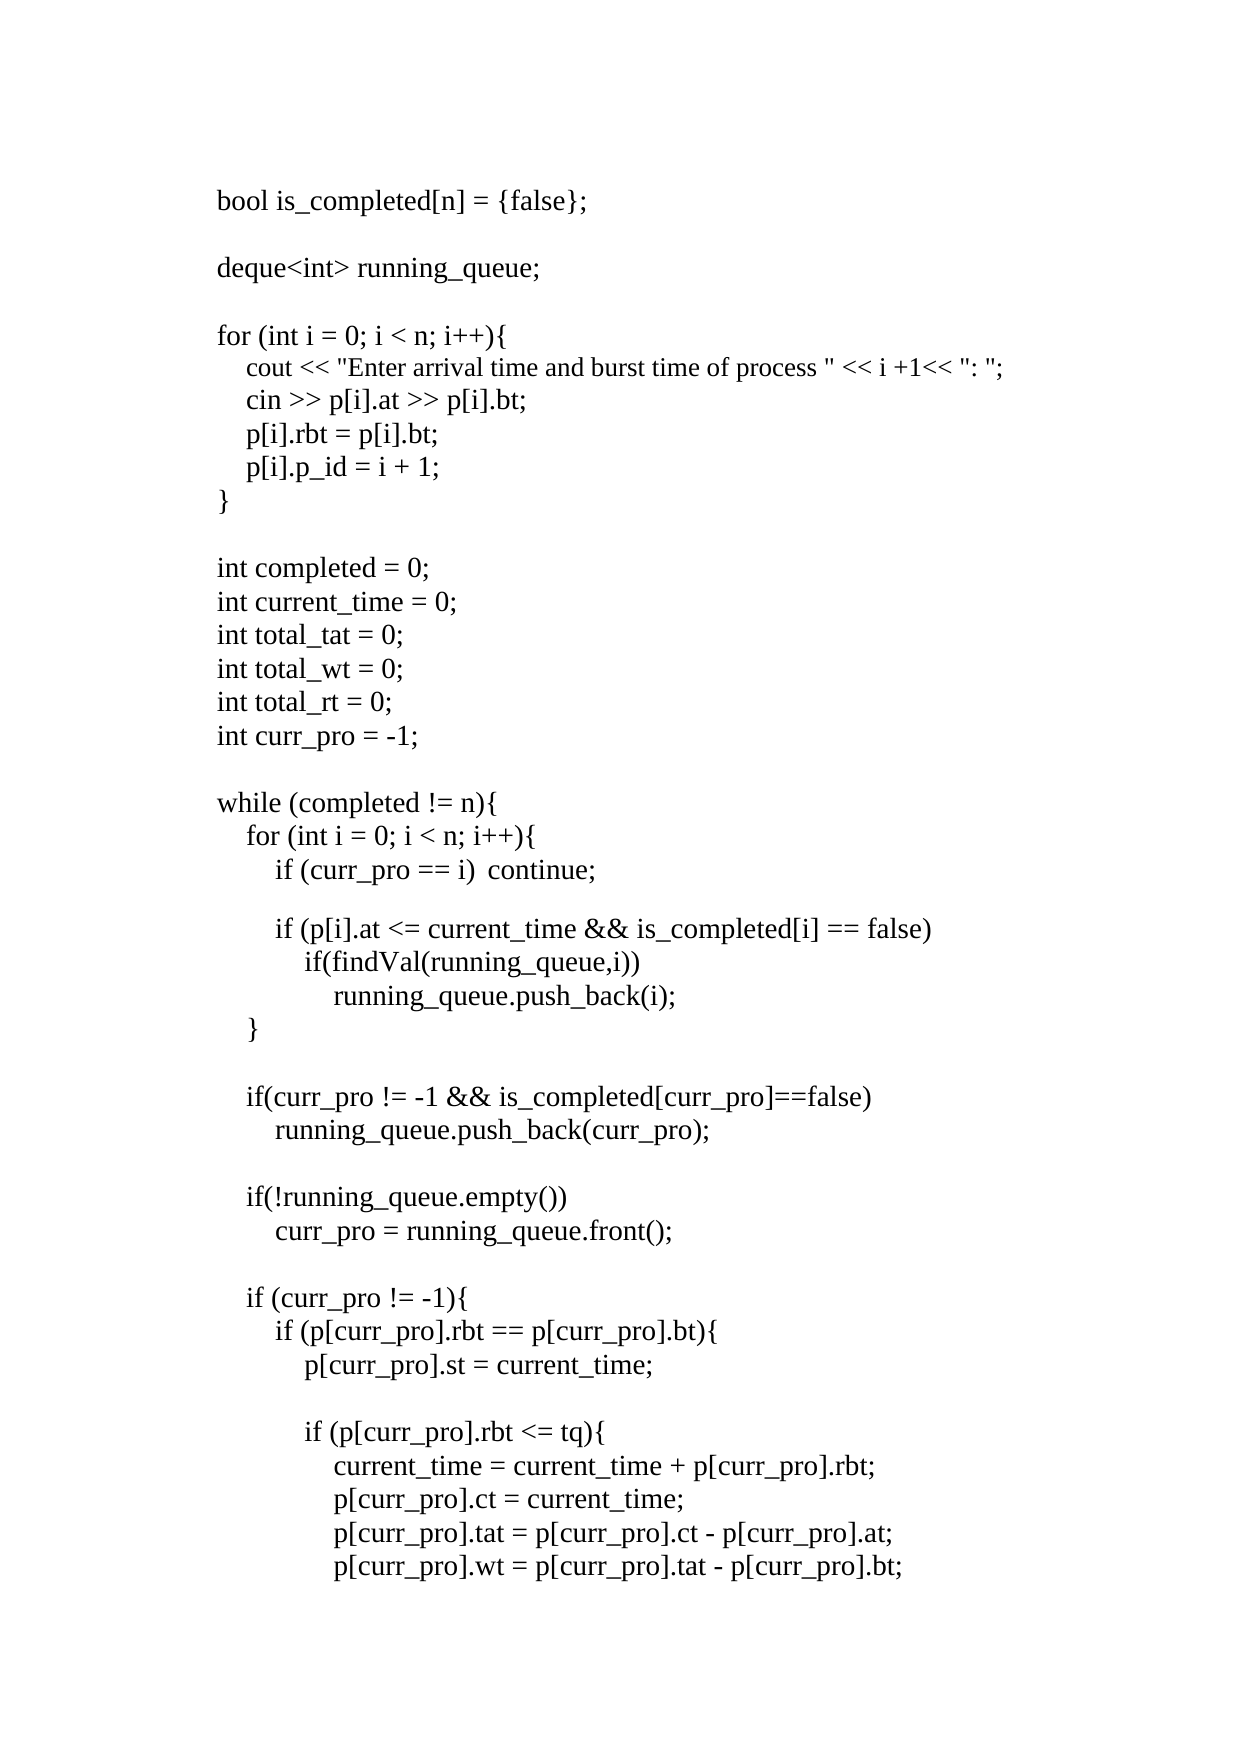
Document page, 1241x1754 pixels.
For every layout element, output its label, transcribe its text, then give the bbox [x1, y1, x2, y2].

text current_time = current_time + p[curr_pro].rbt; [187, 1448, 1053, 1481]
text } [187, 1012, 1053, 1045]
text while (completed != n){ [187, 785, 1053, 818]
text int completed = 0; [187, 550, 1053, 584]
text int curr_pro = -1; [187, 718, 1053, 751]
text if(curr_pro != -1 && is_completed[curr_pro]==false) [187, 1079, 1053, 1112]
text if (p[curr_pro].rbt == p[curr_pro].bt){ [187, 1313, 1053, 1347]
text if (curr_pro != -1){ [187, 1280, 1053, 1313]
text int total_rt = 0; [187, 684, 1053, 718]
text int total_tat = 0; [187, 617, 1053, 651]
text p[curr_pro].ct = current_time; [187, 1481, 1053, 1515]
text for (int i = 0; i < n; i++){ [187, 818, 1053, 852]
text running_queue.push_back(curr_pro); [187, 1112, 1053, 1146]
text if (p[i].at <= current_time && is_completed[i] == false) [187, 911, 1053, 944]
text p[curr_pro].wt = p[curr_pro].tat - p[curr_pro].bt; [187, 1548, 1053, 1582]
text cout << "Enter arrival time and burst time of process " << i +1<< ": "; [187, 351, 1053, 382]
text if(!running_queue.empty()) [187, 1179, 1053, 1213]
text p[curr_pro].tat = p[curr_pro].ct - p[curr_pro].at; [187, 1515, 1053, 1548]
text cin >> p[i].at >> p[i].bt; [187, 382, 1053, 416]
text int current_time = 0; [187, 584, 1053, 617]
text curr_pro = running_queue.front(); [187, 1213, 1053, 1246]
text for (int i = 0; i < n; i++){ [187, 318, 1053, 351]
text p[curr_pro].st = current_time; [187, 1347, 1053, 1381]
text bool is_completed[n] = {false}; [187, 183, 1053, 217]
text if(findVal(running_queue,i)) [187, 944, 1053, 978]
text p[i].p_id = i + 1; [187, 449, 1053, 483]
text int total_wt = 0; [187, 651, 1053, 684]
text deque<int> running_queue; [187, 251, 1053, 284]
text p[i].rbt = p[i].bt; [187, 416, 1053, 449]
text if (p[curr_pro].rbt <= tq){ [187, 1414, 1053, 1448]
text running_queue.push_back(i); [187, 978, 1053, 1012]
text if (curr_pro == i) continue; [187, 852, 1053, 886]
text } [187, 483, 1053, 517]
